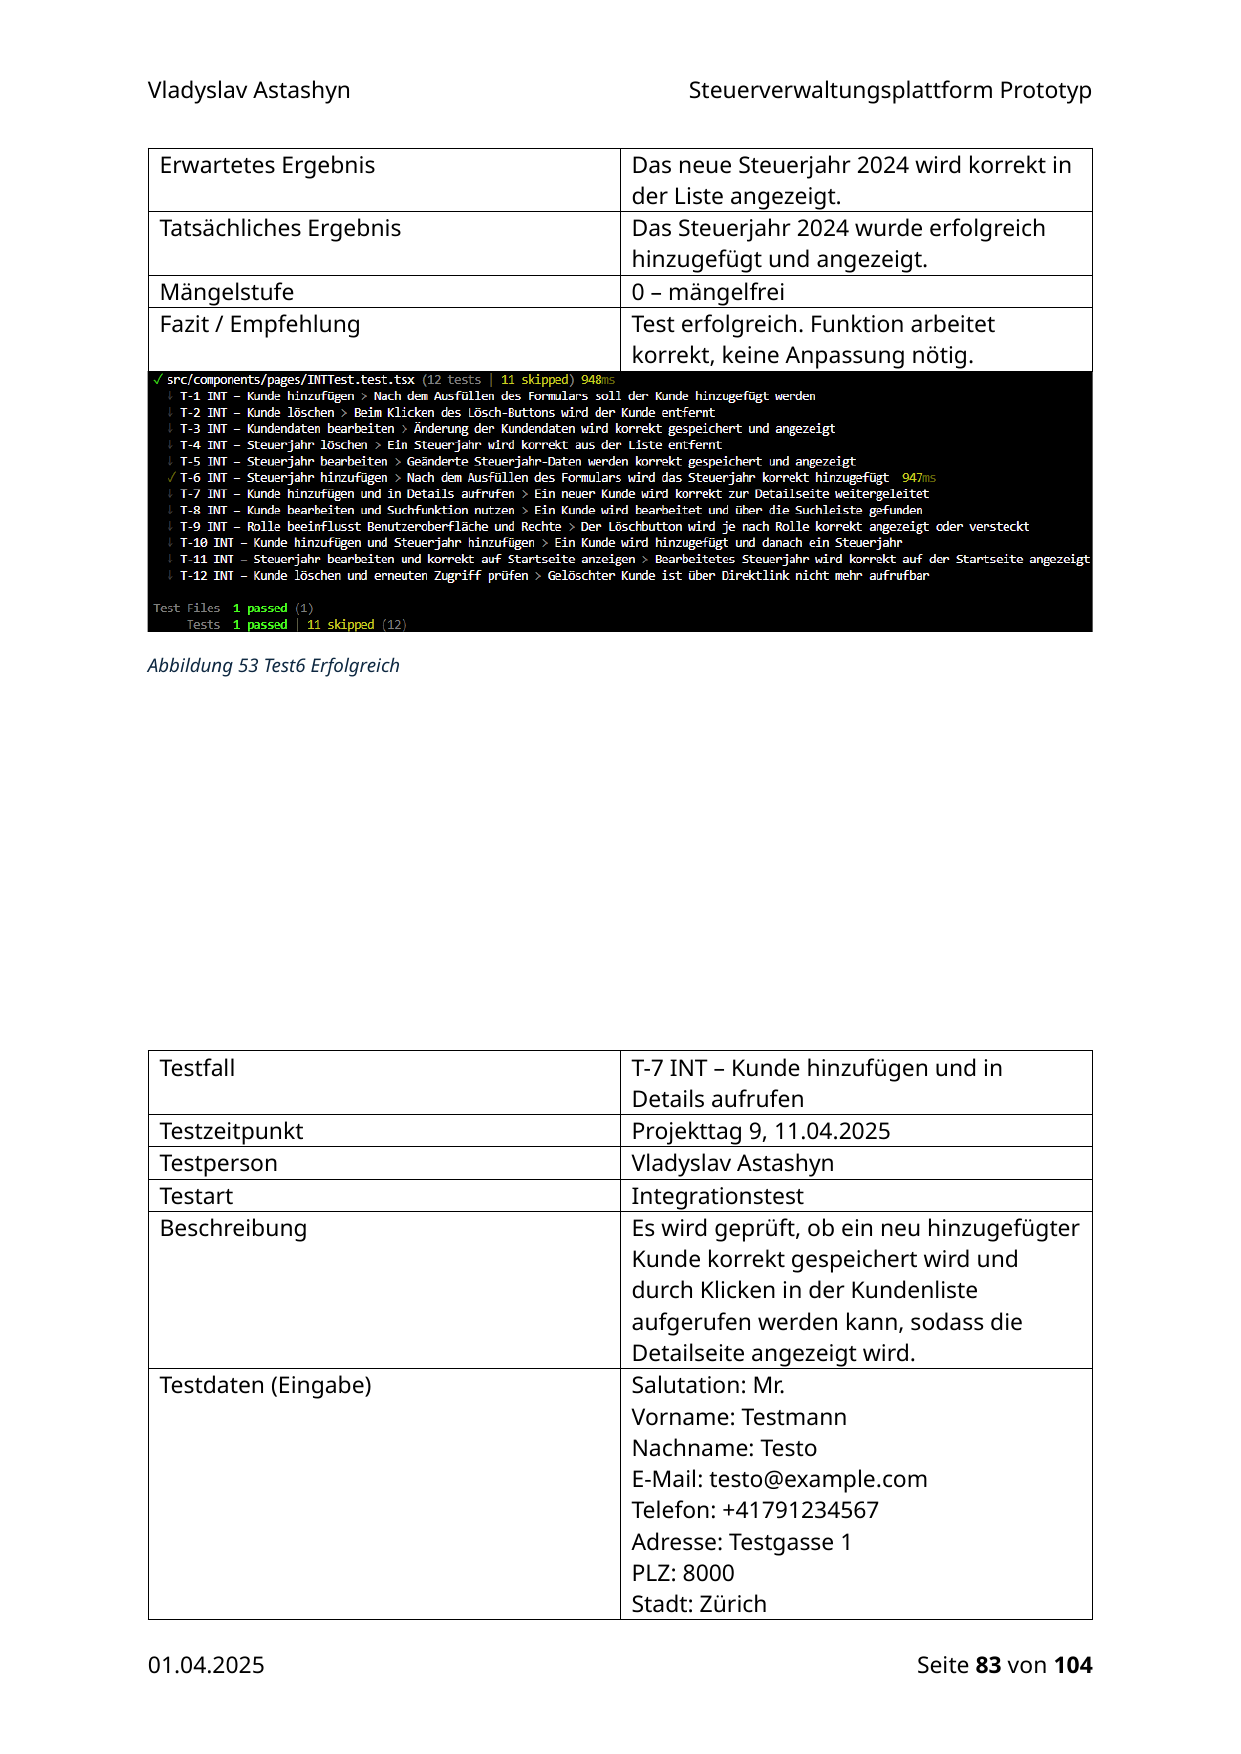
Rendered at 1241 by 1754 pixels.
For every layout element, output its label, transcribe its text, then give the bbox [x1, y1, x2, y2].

table_cell 0 – mängelfrei [621, 276, 1092, 307]
table_cell Erwartetes Ergebnis [149, 149, 620, 211]
table_cell Beschreibung [149, 1212, 620, 1368]
table_cell Projekttag 9, 11.04.2025 [621, 1115, 1092, 1146]
table_cell Vladyslav Astashyn [621, 1147, 1092, 1178]
table_cell Salutation: Mr. Vorname: Testmann Nachname: Testo E-Mail: testo@example.com Telefon: +41791234567 Adresse: Testgasse 1 PLZ: 8000 Stadt: Zürich [621, 1369, 1092, 1619]
table_header T-7 INT – Kunde hinzufügen und in Details aufrufen [621, 1051, 1092, 1114]
table_cell Das Steuerjahr 2024 wurde erfolgreich hinzugefügt und angezeigt. [621, 212, 1092, 275]
table_cell Testdaten (Eingabe) [149, 1369, 620, 1619]
table_cell Test erfolgreich. Funktion arbeitet korrekt, keine Anpassung nötig. [621, 308, 1092, 371]
table_cell Fazit / Empfehlung [149, 308, 620, 371]
table_cell Testart [149, 1180, 620, 1211]
table_cell Testperson [149, 1147, 620, 1178]
table_cell Testzeitpunkt [149, 1115, 620, 1146]
picture [147, 371, 1093, 632]
text Abbildung 53 Test6 Erfolgreich [148, 652, 1093, 678]
table_header Testfall [149, 1051, 620, 1114]
table_cell Mängelstufe [149, 276, 620, 307]
table_cell Integrationstest [621, 1180, 1092, 1211]
table_cell Das neue Steuerjahr 2024 wird korrekt in der Liste angezeigt. [621, 149, 1092, 211]
table_cell Es wird geprüft, ob ein neu hinzugefügter Kunde korrekt gespeichert wird und durch Klicken in der Kundenliste aufgerufen werden kann, sodass die Detailseite angezeigt wird. [621, 1212, 1092, 1368]
table_cell Tatsächliches Ergebnis [149, 212, 620, 275]
